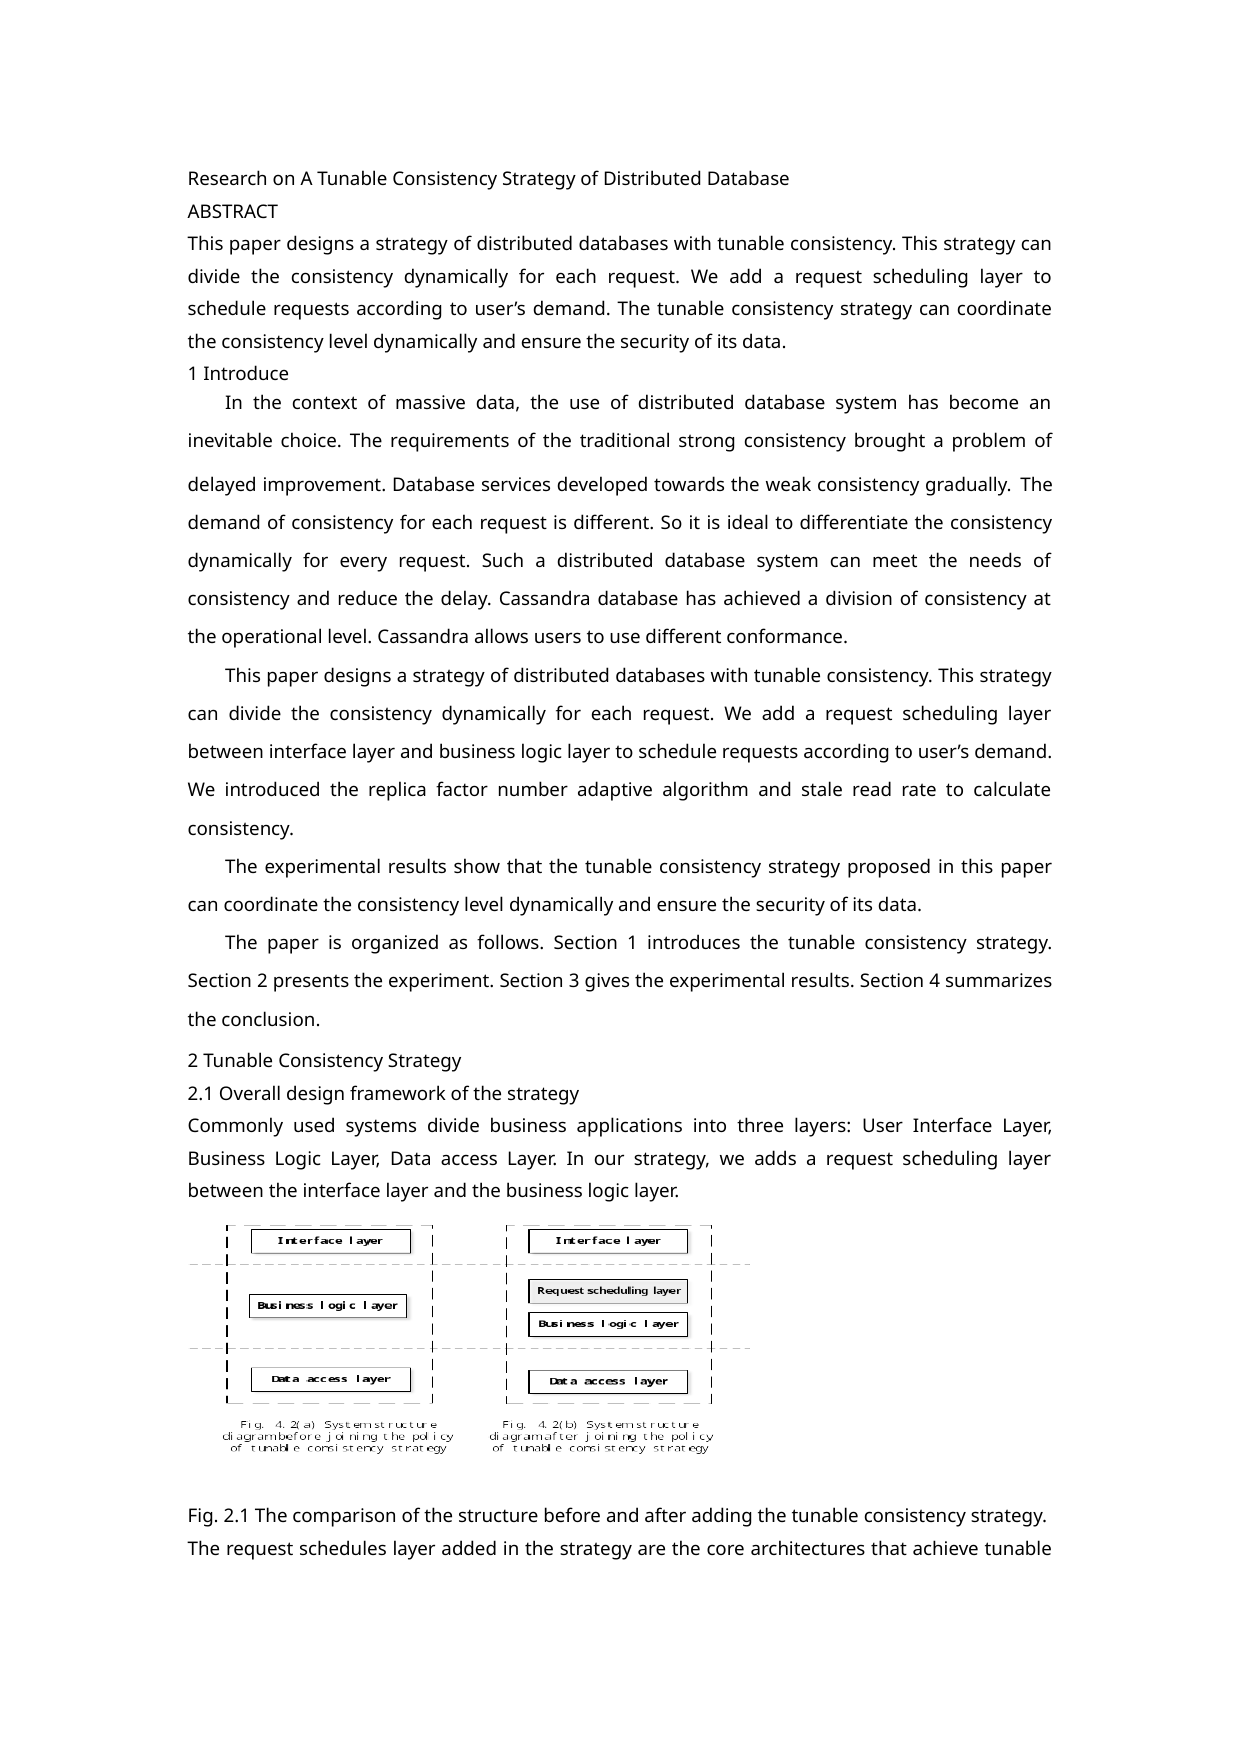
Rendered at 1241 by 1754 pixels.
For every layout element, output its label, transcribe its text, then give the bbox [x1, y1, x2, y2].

text Commonly used systems divide business applications into three layers: User Interface Layer, Business Logic Layer, Data access Layer. In our strategy, we adds a request scheduling layer between the interface layer and the business logic layer. [187, 1109, 1053, 1207]
text Research on A Tunable Consistency Strategy of Distributed Database [187, 162, 1053, 194]
text The paper is organized as follows. Section 1 introduces the tunable consistency strategy. Section 2 presents the experiment. Section 3 gives the experimental results. Section 4 summarizes the conclusion. [187, 929, 1053, 1032]
text 1 Introduce [187, 357, 1053, 389]
text ABSTRACT [187, 194, 1053, 227]
text 2 Tunable Consistency Strategy [187, 1044, 1053, 1077]
text This paper designs a strategy of distributed databases with tunable consistency. This strategy can divide the consistency dynamically for each request. We add a request scheduling layer to schedule requests according to user’s demand. The tunable consistency strategy can coordinate the consistency level dynamically and ensure the security of its data. [187, 227, 1053, 357]
text Fig. 2.1 The comparison of the structure before and after adding the tunable consistency strategy. [187, 1499, 1053, 1532]
text The experimental results show that the tunable consistency strategy proposed in this paper can coordinate the consistency level dynamically and ensure the security of its data. [187, 853, 1053, 917]
text 2.1 Overall design framework of the strategy [187, 1077, 1053, 1109]
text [187, 1532, 1053, 1564]
text This paper designs a strategy of distributed databases with tunable consistency. This strategy can divide the consistency dynamically for each request. We add a request scheduling layer between interface layer and business logic layer to schedule requests according to user’s demand. We introduced the replica factor number adaptive algorithm and stale read rate to calculate consistency. [187, 662, 1053, 840]
text In the context of massive data, the use of distributed database system has become an inevitable choice. The requirements of the traditional strong consistency brought a problem of delayed improvement. Database services developed towards the weak consistency gradually. The demand of consistency for each request is different. So it is ideal to differentiate the consistency dynamically for every request. Such a distributed database system can meet the needs of consistency and reduce the delay. Cassandra database has achieved a division of consistency at the operational level. Cassandra allows users to use different conformance. [187, 389, 1053, 649]
